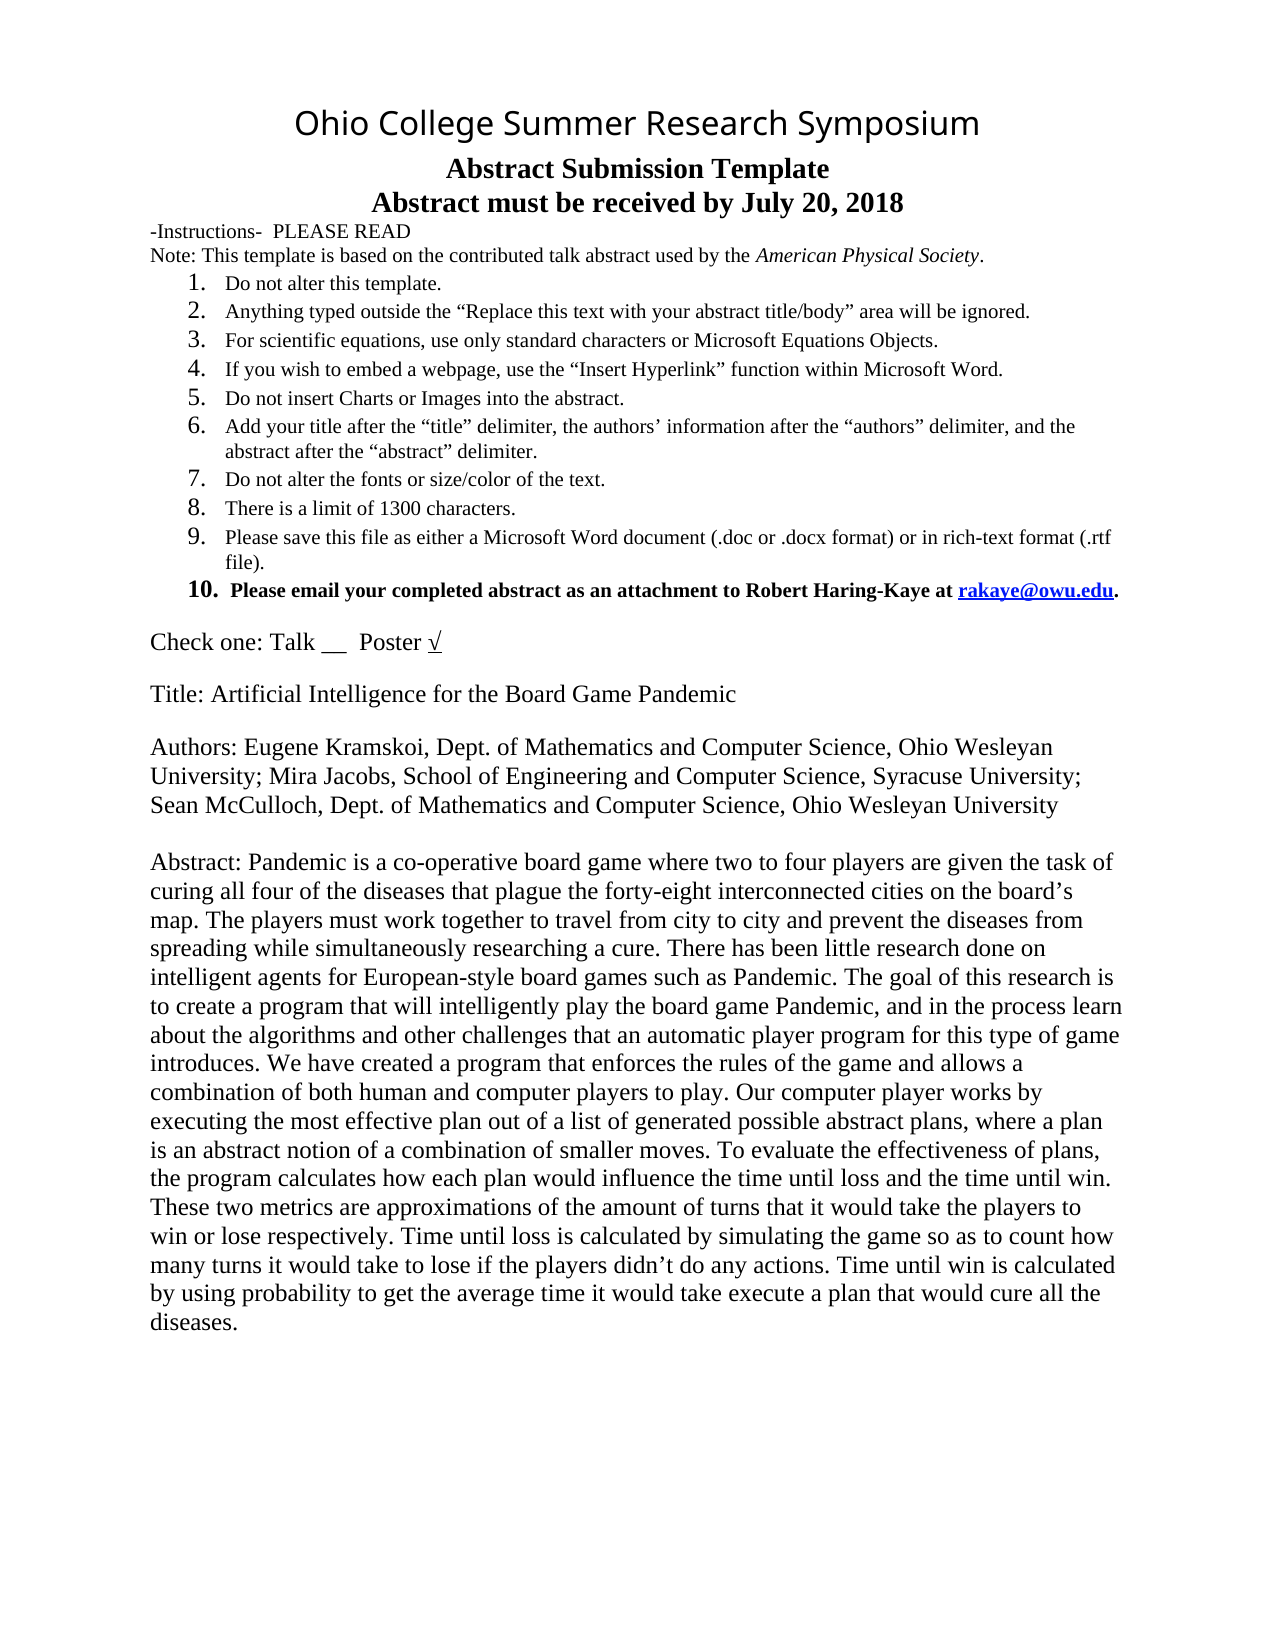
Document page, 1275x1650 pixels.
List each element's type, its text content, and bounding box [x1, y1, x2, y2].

text Abstract must be received by July 20, 2018 [150, 185, 1125, 219]
text Title: Artificial Intelligence for the Board Game Pandemic [150, 679, 1125, 708]
list Please save this file as either a Microsoft Word document (.doc or .docx format) or in rich-text format (.rtf file). [187, 521, 1125, 574]
list For scientific equations, use only standard characters or Microsoft Equations Objects. [187, 324, 1125, 353]
text -Instructions- PLEASE READ [150, 219, 1125, 243]
text Abstract Submission Template [150, 152, 1125, 185]
text Check one: Talk __ Poster √ [150, 627, 1125, 655]
list Anything typed outside the “Replace this text with your abstract title/body” area will be ignored. [187, 296, 1125, 324]
text Note: This template is based on the contributed talk abstract used by the American Physical Society. [150, 243, 1125, 267]
list Do not alter the fonts or size/color of the text. [187, 463, 1125, 492]
list There is a limit of 1300 characters. [187, 492, 1125, 521]
list Do not alter this template. [187, 267, 1125, 296]
text Abstract: Pandemic is a co-operative board game where two to four players are given the task of curing all four of the diseases that plague the forty-eight interconnected cities on the board’s map. The players must work together to travel from city to city and prevent the diseases from spreading while simultaneously researching a cure. There has been little research done on intelligent agents for European-style board games such as Pandemic. The goal of this research is to create a program that will intelligently play the board game Pandemic, and in the process learn about the algorithms and other challenges that an automatic player program for this type of game introduces. We have created a program that enforces the rules of the game and allows a combination of both human and computer players to play. Our computer player works by executing the most effective plan out of a list of generated possible abstract plans, where a plan is an abstract notion of a combination of smaller moves. To evaluate the effectiveness of plans, the program calculates how each plan would influence the time until loss and the time until win. These two metrics are approximations of the amount of turns that it would take the players to win or lose respectively. Time until loss is calculated by simulating the game so as to count how many turns it would take to lose if the players didn’t do any actions. Time until win is calculated by using probability to get the average time it would take execute a plan that would cure all the diseases. [150, 847, 1125, 1336]
list Add your title after the “title” delimiter, the authors’ information after the “authors” delimiter, and the abstract after the “abstract” delimiter. [187, 411, 1125, 463]
list Please email your completed abstract as an attachment to Robert Haring-Kaye at rakaye@owu.edu. [187, 574, 1125, 602]
list If you wish to embed a webpage, use the “Insert Hyperlink” function within Microsoft Word. [187, 353, 1125, 382]
text Authors: Eugene Kramskoi, Dept. of Mathematics and Computer Science, Ohio Wesleyan University; Mira Jacobs, School of Engineering and Computer Science, Syracuse University; Sean McCulloch, Dept. of Mathematics and Computer Science, Ohio Wesleyan University [150, 732, 1125, 818]
text Ohio College Summer Research Symposium [150, 100, 1125, 145]
list Do not insert Charts or Images into the abstract. [187, 382, 1125, 411]
